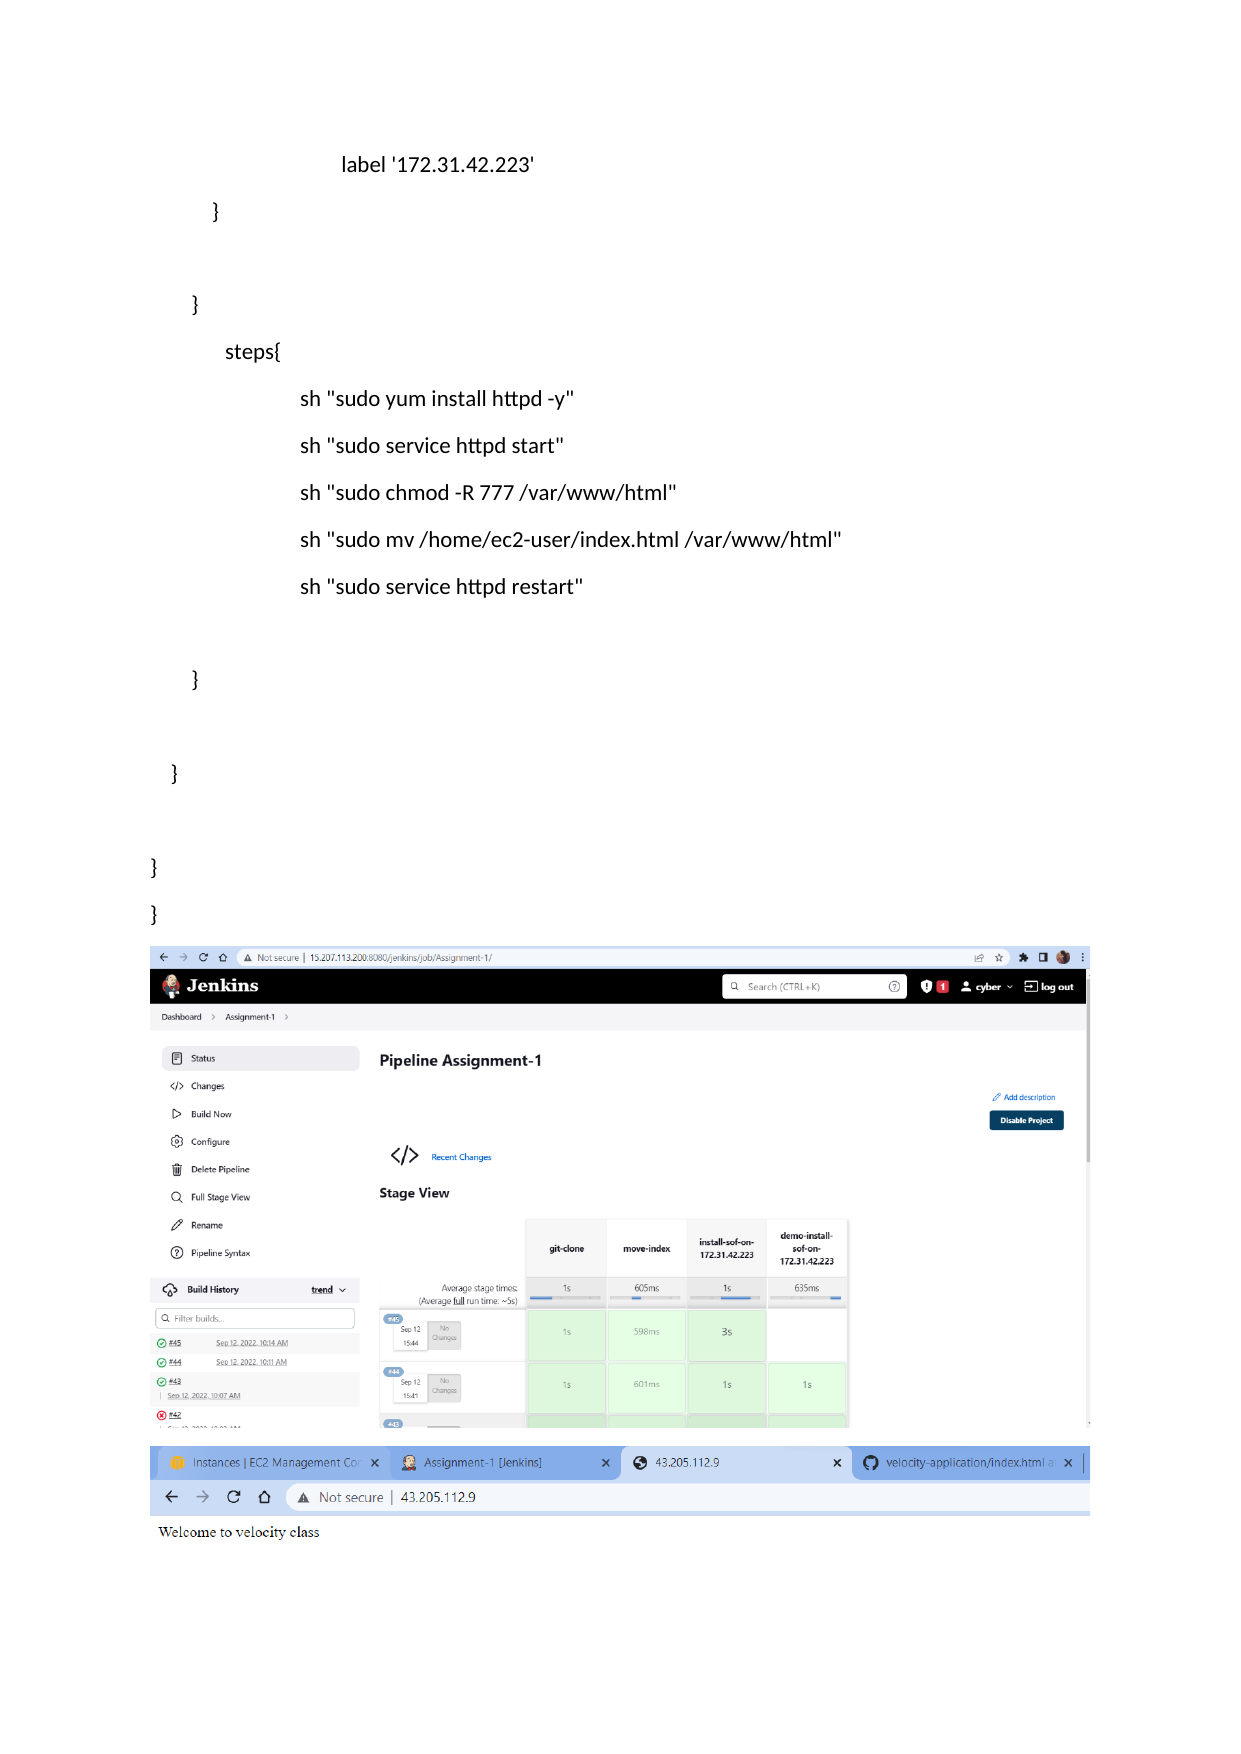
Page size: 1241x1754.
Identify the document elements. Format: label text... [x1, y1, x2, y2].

text sh "sudo yum install httpd -y" [150, 384, 1090, 412]
text } [150, 900, 1090, 928]
text sh "sudo service httpd restart" [150, 572, 1090, 600]
text } [150, 197, 1090, 225]
text } [150, 666, 1090, 694]
picture [150, 1446, 1091, 1598]
text sh "sudo service httpd start" [150, 431, 1090, 459]
text } [150, 291, 1090, 319]
text sh "sudo chmod -R 777 /var/www/html" [150, 478, 1090, 506]
text steps{ [150, 337, 1090, 366]
text } [150, 759, 1090, 787]
text label '172.31.42.223' [150, 150, 1090, 178]
text sh "sudo mv /home/ec2-user/index.html /var/www/html" [150, 525, 1090, 553]
text } [150, 853, 1090, 881]
picture [150, 946, 1091, 1428]
